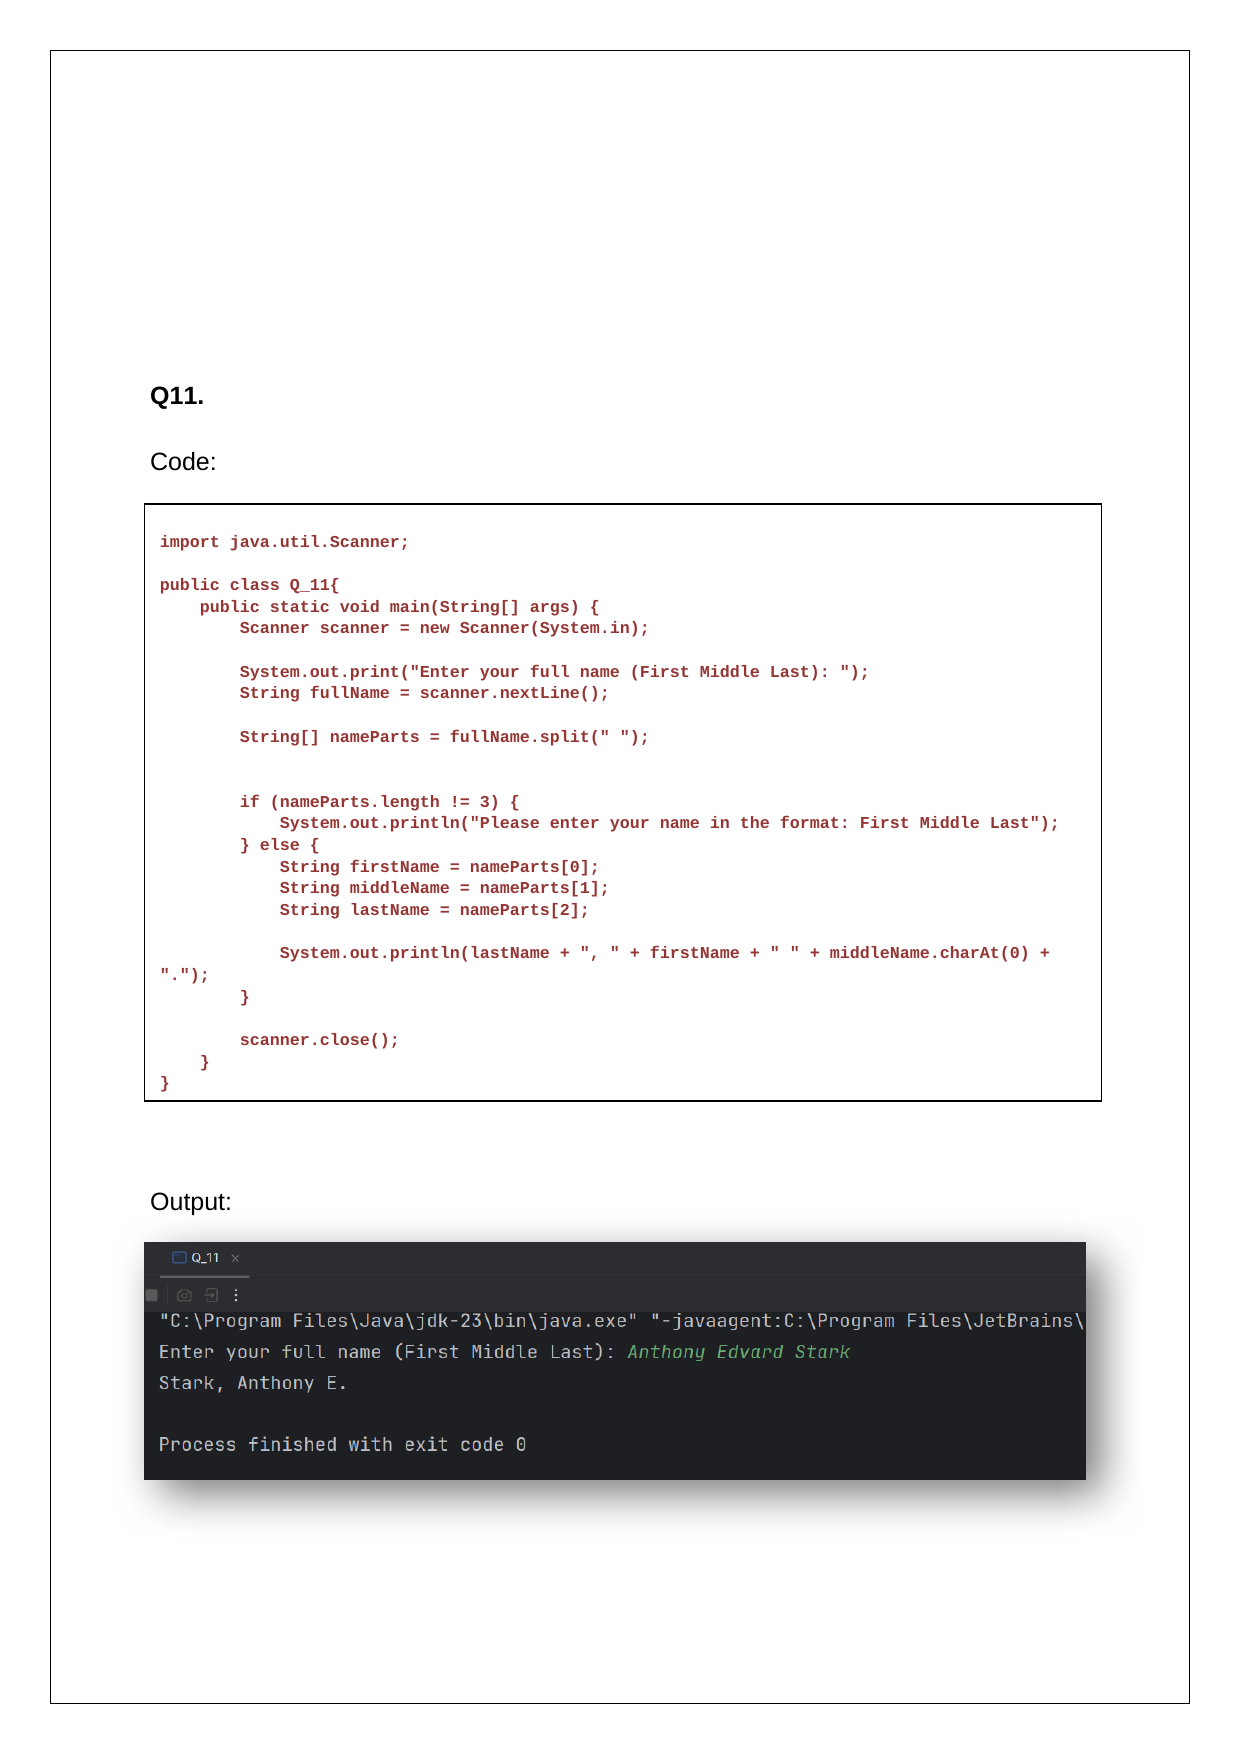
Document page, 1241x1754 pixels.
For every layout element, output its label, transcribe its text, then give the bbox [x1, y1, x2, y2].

text Q11. [150, 381, 1090, 410]
picture [144, 1242, 1086, 1480]
text Output: [150, 1187, 1090, 1216]
text Code: [150, 447, 1090, 476]
